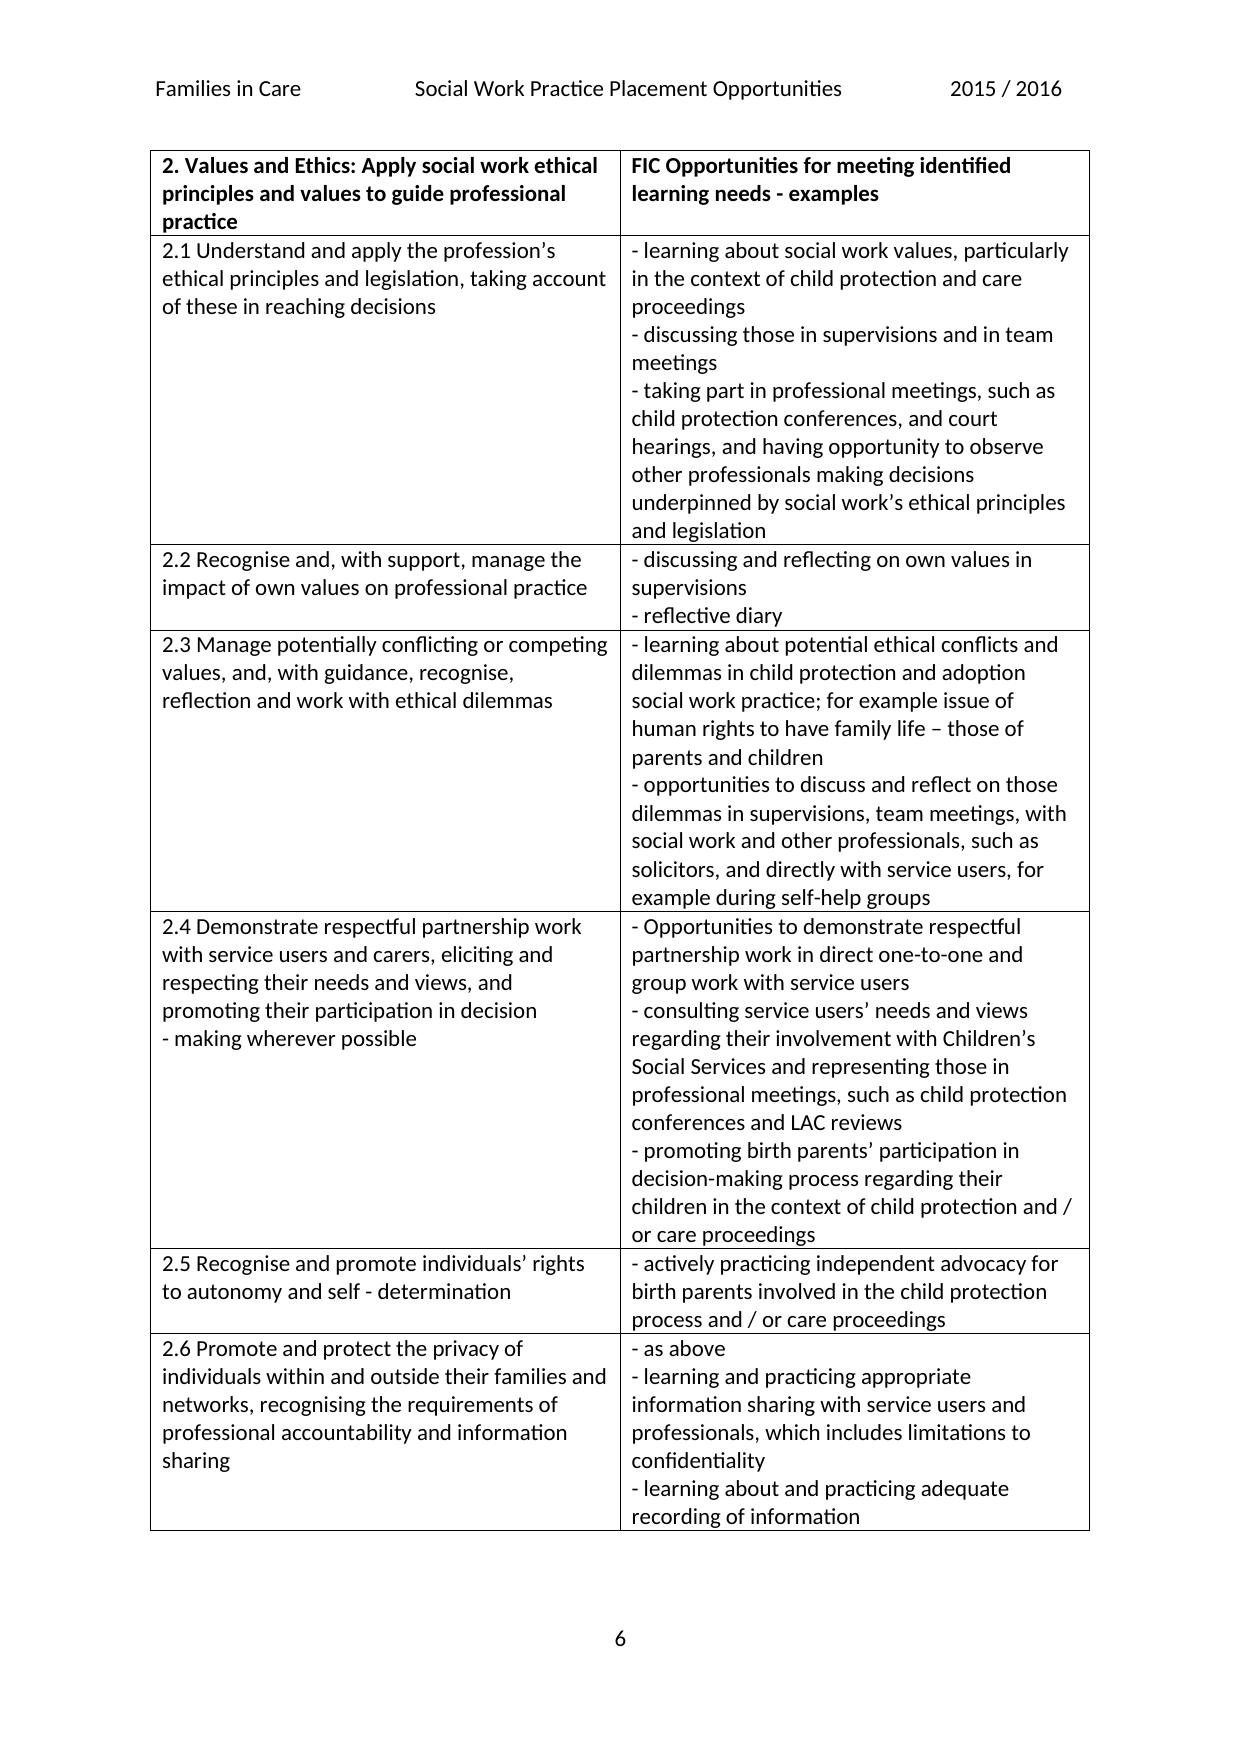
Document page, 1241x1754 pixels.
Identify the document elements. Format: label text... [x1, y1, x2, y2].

table_cell - as above - learning and practicing appropriate information sharing with service users and professionals, which includes limitations to confidentiality - learning about and practicing adequate recording of information [621, 1334, 1089, 1530]
table_cell 2.6 Promote and protect the privacy of individuals within and outside their families and networks, recognising the requirements of professional accountability and information sharing [151, 1334, 620, 1530]
table_cell 2.1 Understand and apply the profession’s ethical principles and legislation, taking account of these in reaching decisions [151, 236, 620, 544]
table_cell - Opportunities to demonstrate respectful partnership work in direct one-to-one and group work with service users - consulting service users’ needs and views regarding their involvement with Children’s Social Services and representing those in professional meetings, such as child protection conferences and LAC reviews - promoting birth parents’ participation in decision-making process regarding their children in the context of child protection and / or care proceedings [621, 912, 1089, 1248]
table_cell 2.5 Recognise and promote individuals’ rights to autonomy and self - determination [151, 1249, 620, 1333]
table_cell 2.3 Manage potentially conflicting or competing values, and, with guidance, recognise, reflection and work with ethical dilemmas [151, 631, 620, 911]
table_cell - actively practicing independent advocacy for birth parents involved in the child protection process and / or care proceedings [621, 1249, 1089, 1333]
table_cell 2.4 Demonstrate respectful partnership work with service users and carers, eliciting and respecting their needs and views, and promoting their participation in decision - making wherever possible [151, 912, 620, 1248]
table_header 2. Values and Ethics: Apply social work ethical principles and values to guide professional practice [151, 151, 620, 235]
table_cell - learning about potential ethical conflicts and dilemmas in child protection and adoption social work practice; for example issue of human rights to have family life – those of parents and children - opportunities to discuss and reflect on those dilemmas in supervisions, team meetings, with social work and other professionals, such as solicitors, and directly with service users, for example during self-help groups [621, 631, 1089, 911]
table_header FIC Opportunities for meeting identified learning needs - examples [621, 151, 1089, 235]
table_cell 2.2 Recognise and, with support, manage the impact of own values on professional practice [151, 545, 620, 629]
table_cell - learning about social work values, particularly in the context of child protection and care proceedings - discussing those in supervisions and in team meetings - taking part in professional meetings, such as child protection conferences, and court hearings, and having opportunity to observe other professionals making decisions underpinned by social work’s ethical principles and legislation [621, 236, 1089, 544]
table_cell - discussing and reflecting on own values in supervisions - reflective diary [621, 545, 1089, 629]
